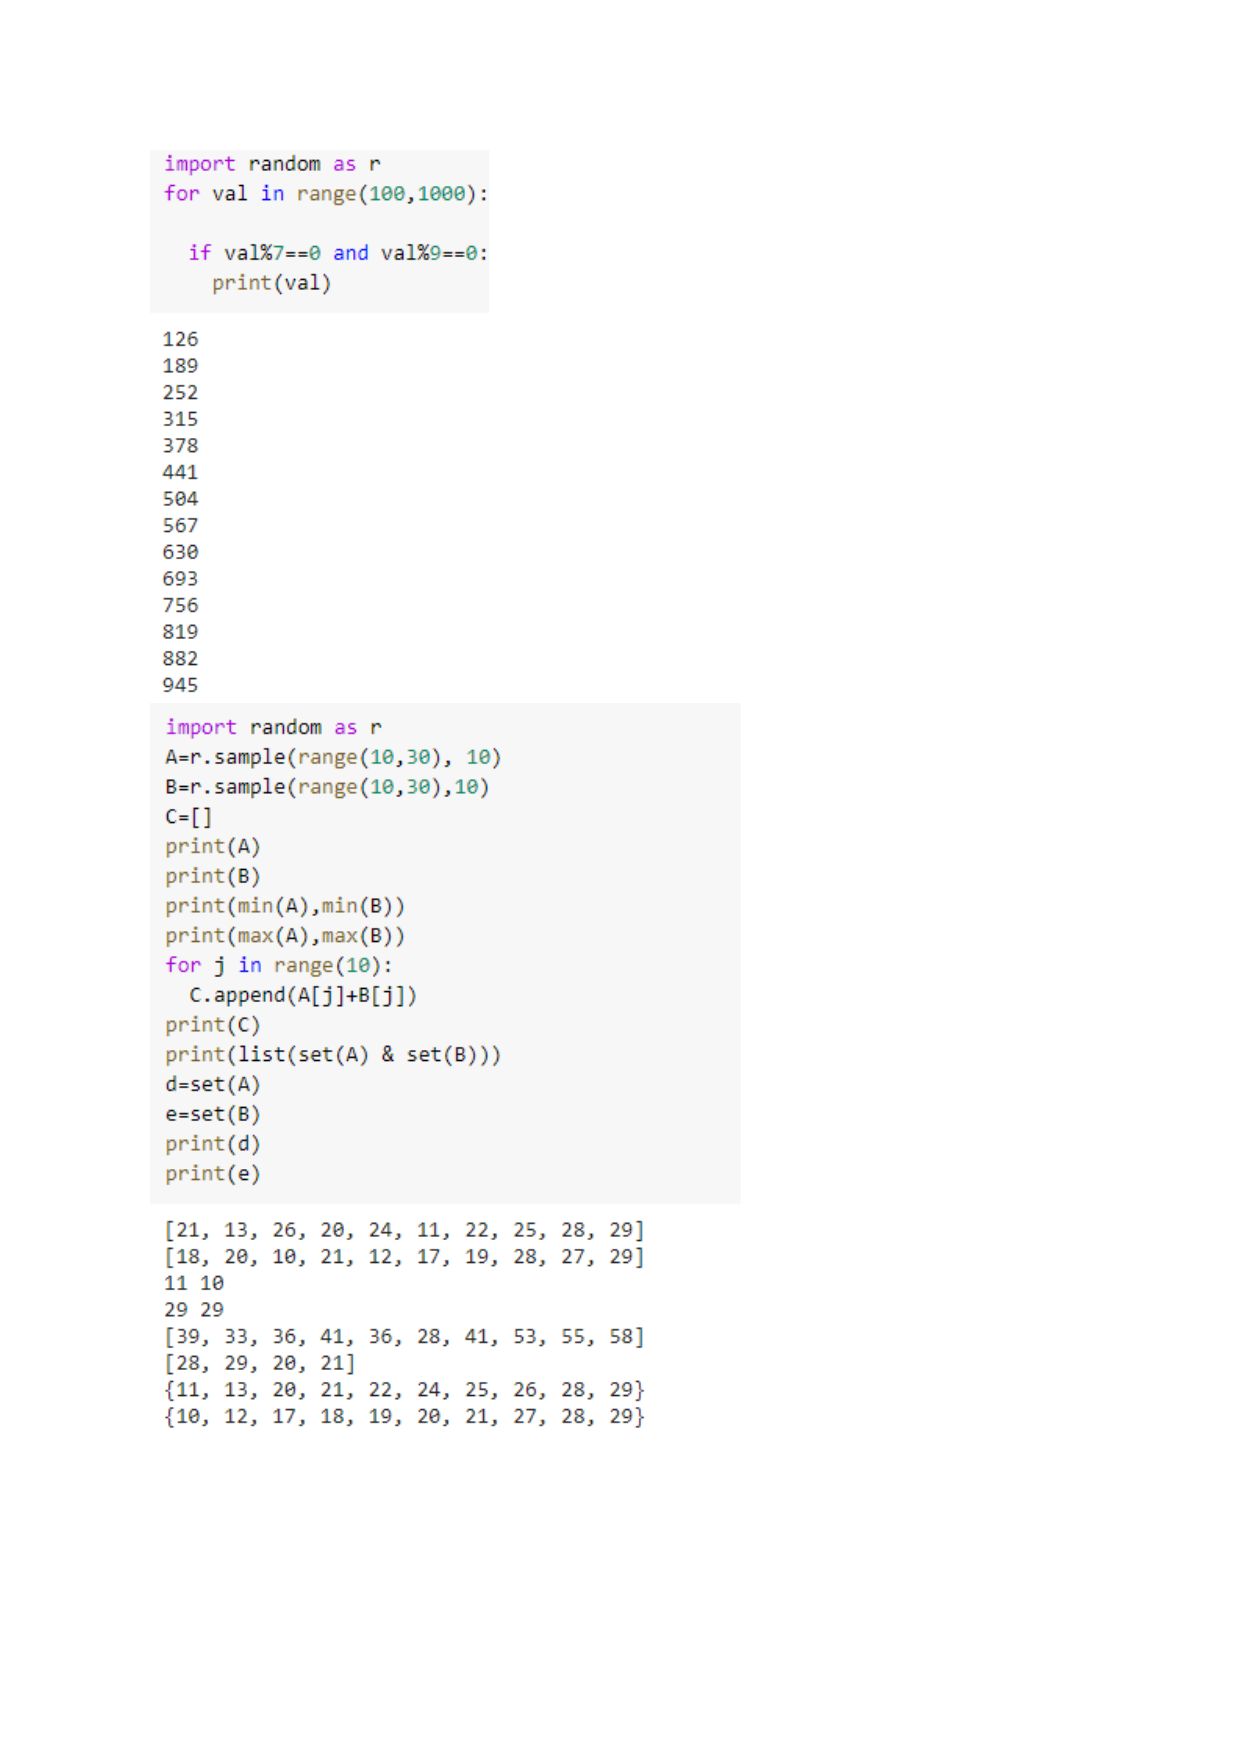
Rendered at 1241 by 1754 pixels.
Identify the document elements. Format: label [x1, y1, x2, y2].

picture [150, 150, 489, 700]
picture [150, 703, 741, 1442]
